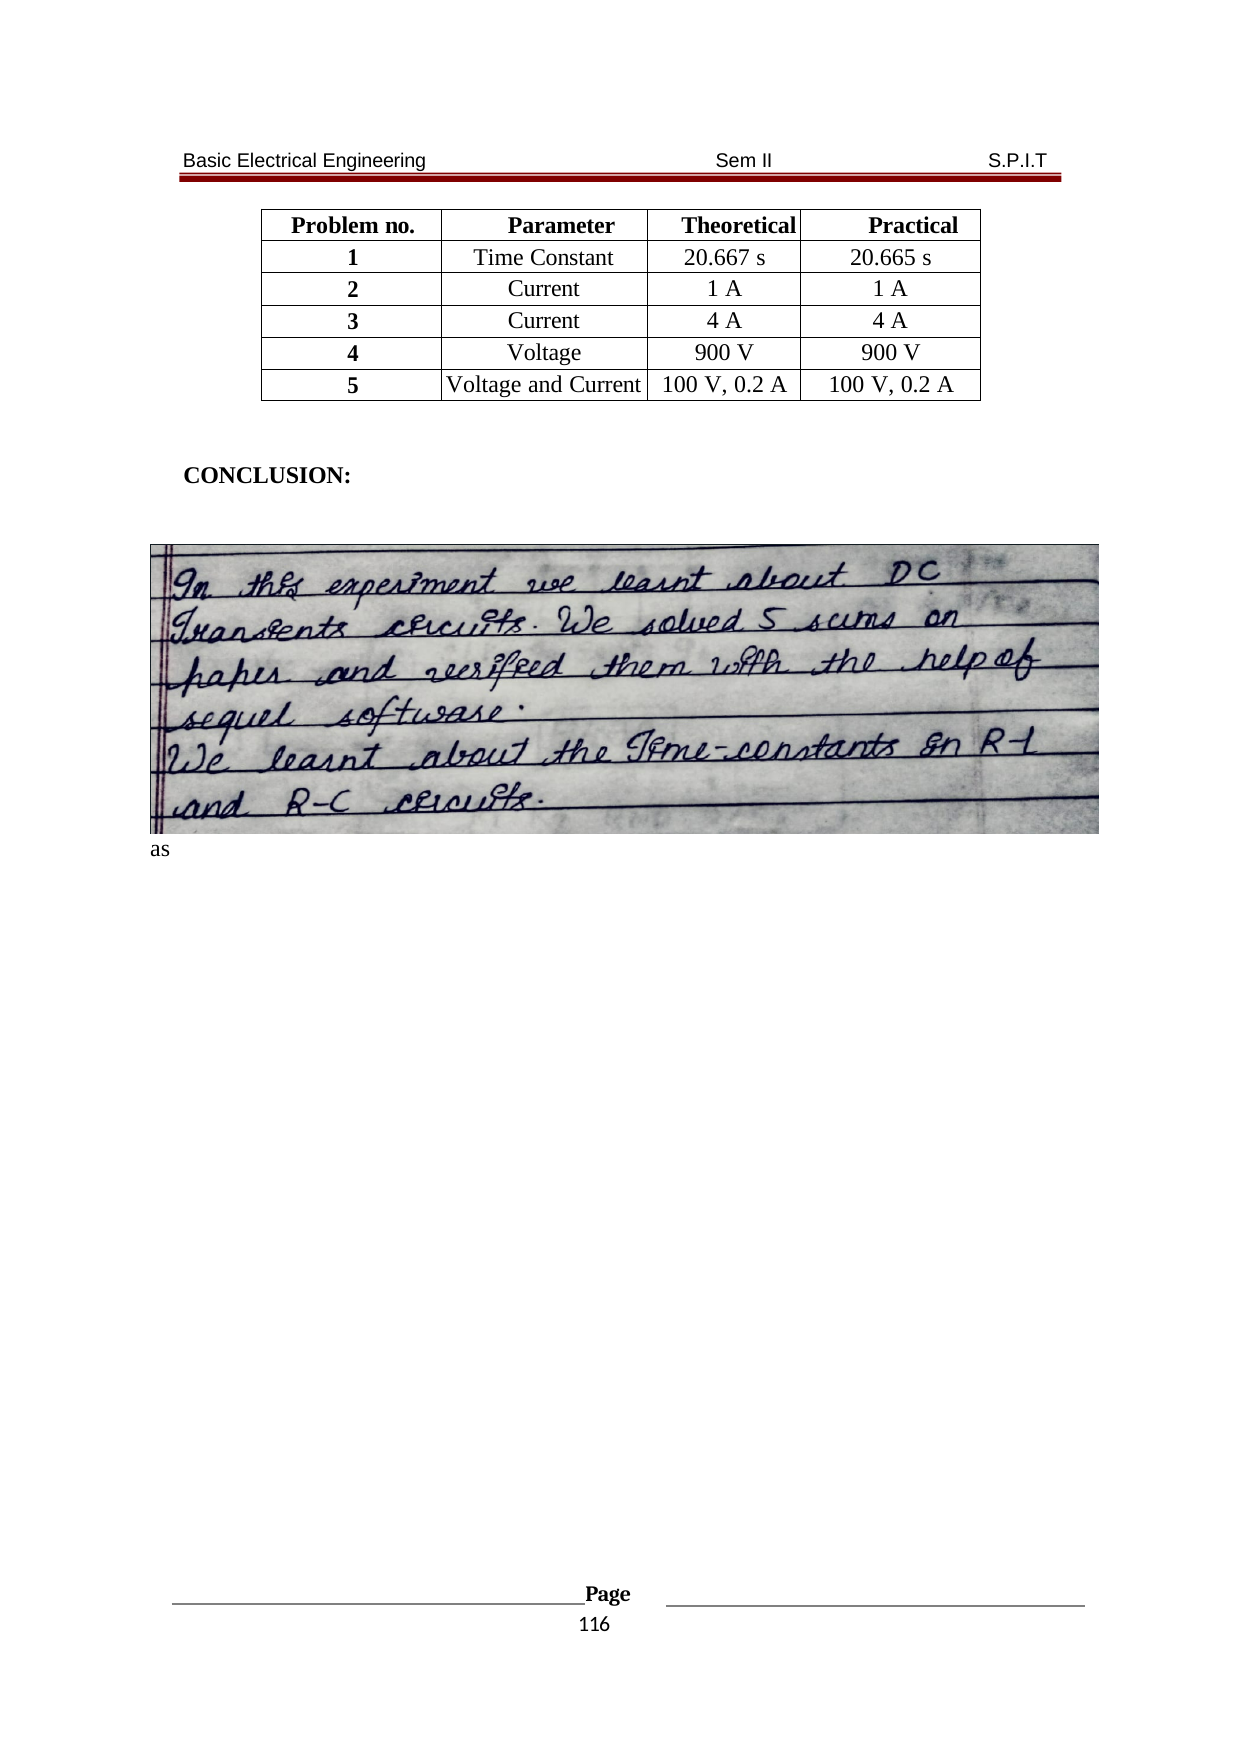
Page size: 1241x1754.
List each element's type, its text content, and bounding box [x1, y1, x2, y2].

table_cell 20.667 s [648, 241, 800, 272]
table_header Practical [801, 210, 980, 240]
table_cell Voltage and Current [442, 370, 647, 400]
picture [150, 544, 1099, 834]
table_cell Voltage [442, 338, 647, 368]
table_cell Current [442, 273, 647, 305]
table_cell Time Constant [442, 241, 647, 272]
table_cell Current [442, 306, 647, 337]
table_cell 1 [262, 241, 441, 272]
table_cell 3 [262, 306, 441, 337]
table_header Parameter [442, 210, 647, 240]
table_header Theoretical [648, 210, 800, 240]
table_cell 900 V [801, 338, 980, 368]
table_cell 4 A [801, 306, 980, 337]
table_header Problem no. [262, 210, 441, 240]
text as [150, 834, 1098, 861]
table_cell 900 V [648, 338, 800, 368]
table_cell 4 [262, 338, 441, 368]
table_cell 100 V, 0.2 A [801, 370, 980, 400]
table_cell 2 [262, 273, 441, 305]
table_cell 1 A [648, 273, 800, 305]
table_cell 5 [262, 370, 441, 400]
table_cell 1 A [801, 273, 980, 305]
table_cell 4 A [648, 306, 800, 337]
text CONCLUSION: [183, 461, 1098, 489]
table_cell 20.665 s [801, 241, 980, 272]
table_cell 100 V, 0.2 A [648, 370, 800, 400]
